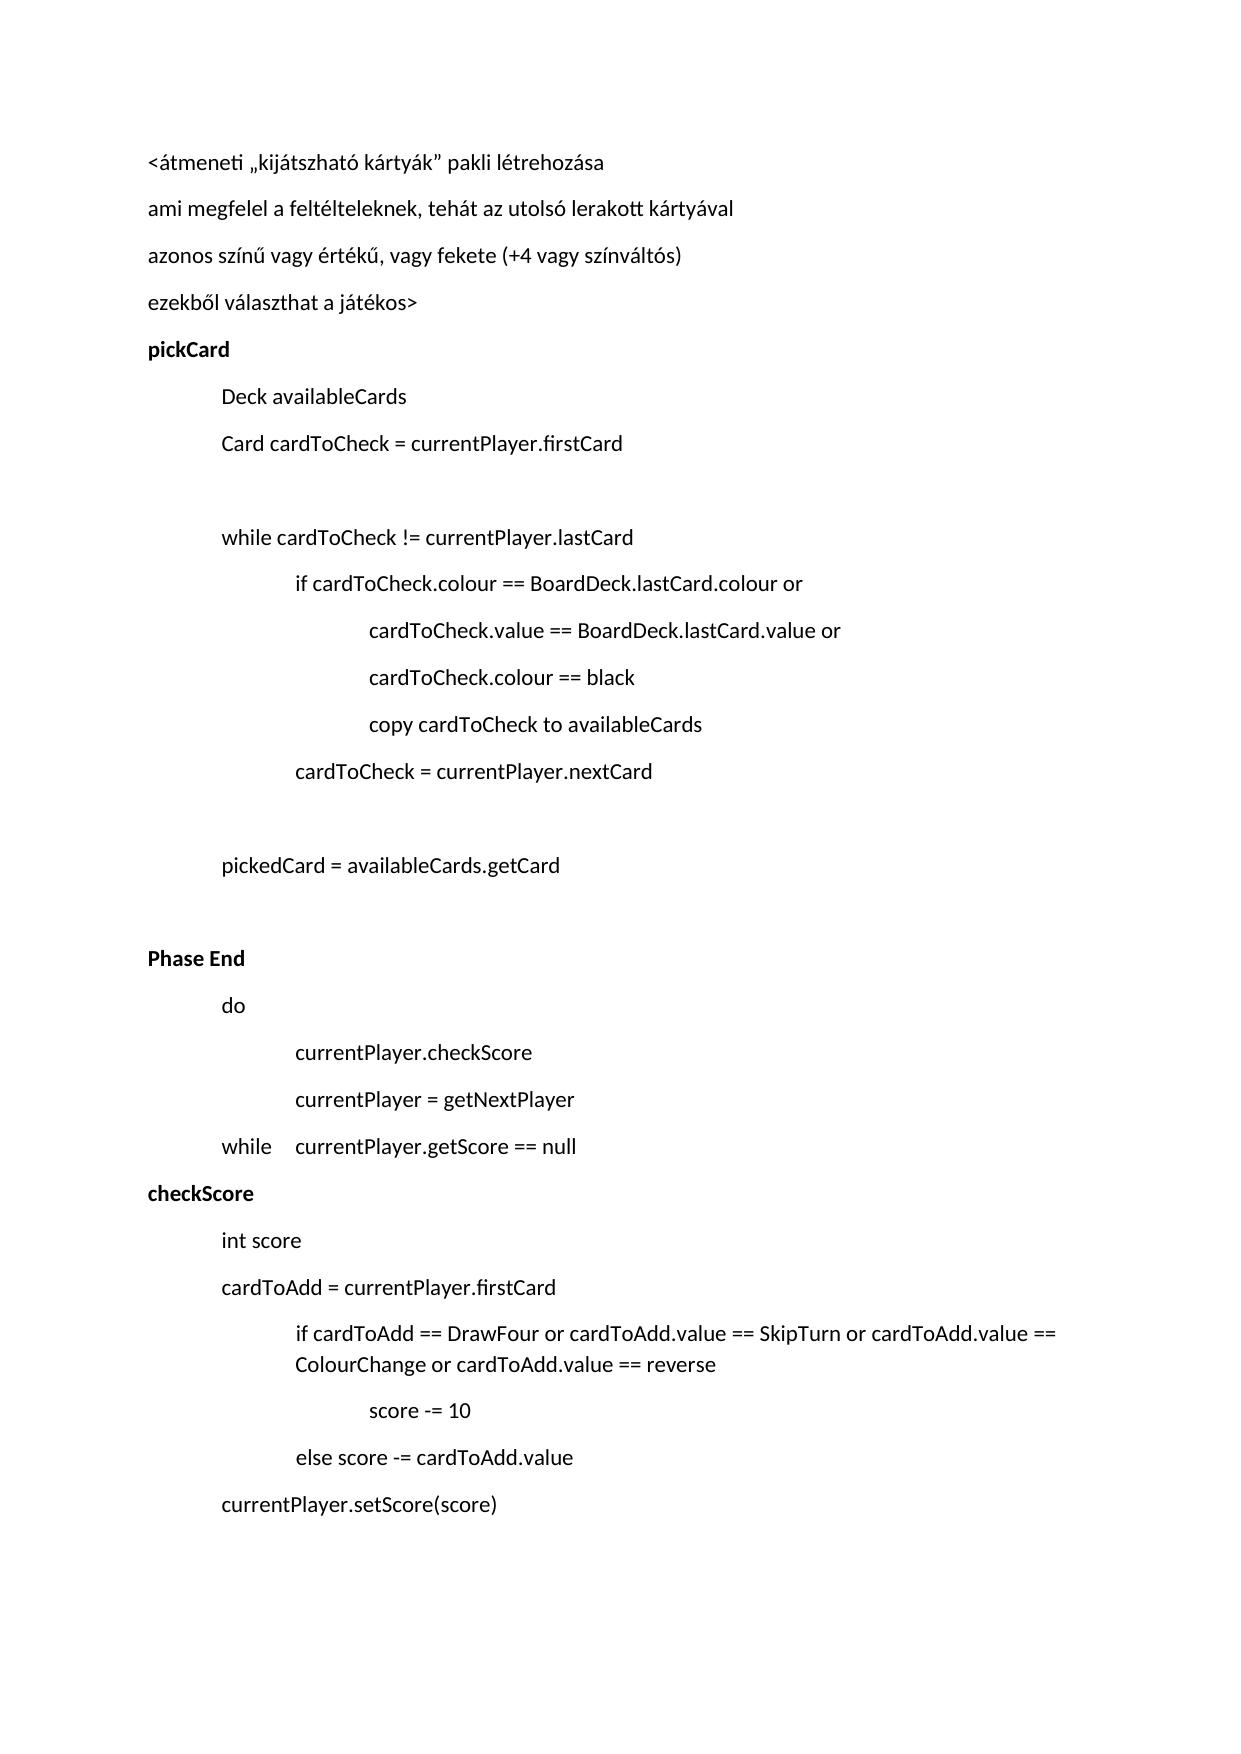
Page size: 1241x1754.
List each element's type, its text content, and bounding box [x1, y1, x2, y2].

text currentPlayer.setScore(score) [148, 1490, 1093, 1518]
text do [148, 991, 1093, 1019]
text if cardToCheck.colour == BoardDeck.lastCard.colour or [221, 569, 1093, 597]
text ami megfelel a feltélteleknek, tehát az utolsó lerakott kártyával [148, 194, 1093, 222]
text Phase End [148, 944, 1093, 972]
text currentPlayer.checkScore [148, 1038, 1093, 1066]
text int score [148, 1226, 1093, 1254]
text ezekből választhat a játékos> [148, 288, 1093, 316]
text <átmeneti „kijátszható kártyák” pakli létrehozása [148, 148, 1093, 176]
text cardToCheck.colour == black [369, 663, 1093, 691]
text if cardToAdd == DrawFour or cardToAdd.value == SkipTurn or cardToAdd.value == ColourChange or cardToAdd.value == reverse [295, 1319, 1093, 1378]
text cardToCheck.value == BoardDeck.lastCard.value or [295, 616, 1093, 644]
text pickedCard = availableCards.getCard [148, 851, 1093, 879]
text Deck availableCards [148, 382, 1093, 410]
text while currentPlayer.getScore == null [148, 1132, 1093, 1160]
text cardToCheck = currentPlayer.nextCard [148, 757, 1093, 785]
text pickCard [148, 335, 1093, 363]
text cardToAdd = currentPlayer.firstCard [148, 1273, 1093, 1301]
text checkScore [148, 1179, 1093, 1207]
text azonos színű vagy értékű, vagy fekete (+4 vagy színváltós) [148, 241, 1093, 269]
text while cardToCheck != currentPlayer.lastCard [148, 523, 1093, 551]
text else score -= cardToAdd.value [295, 1443, 1093, 1471]
text currentPlayer = getNextPlayer [148, 1085, 1093, 1113]
text Card cardToCheck = currentPlayer.firstCard [148, 429, 1093, 457]
text copy cardToCheck to availableCards [295, 710, 1093, 738]
text score -= 10 [295, 1397, 1093, 1424]
